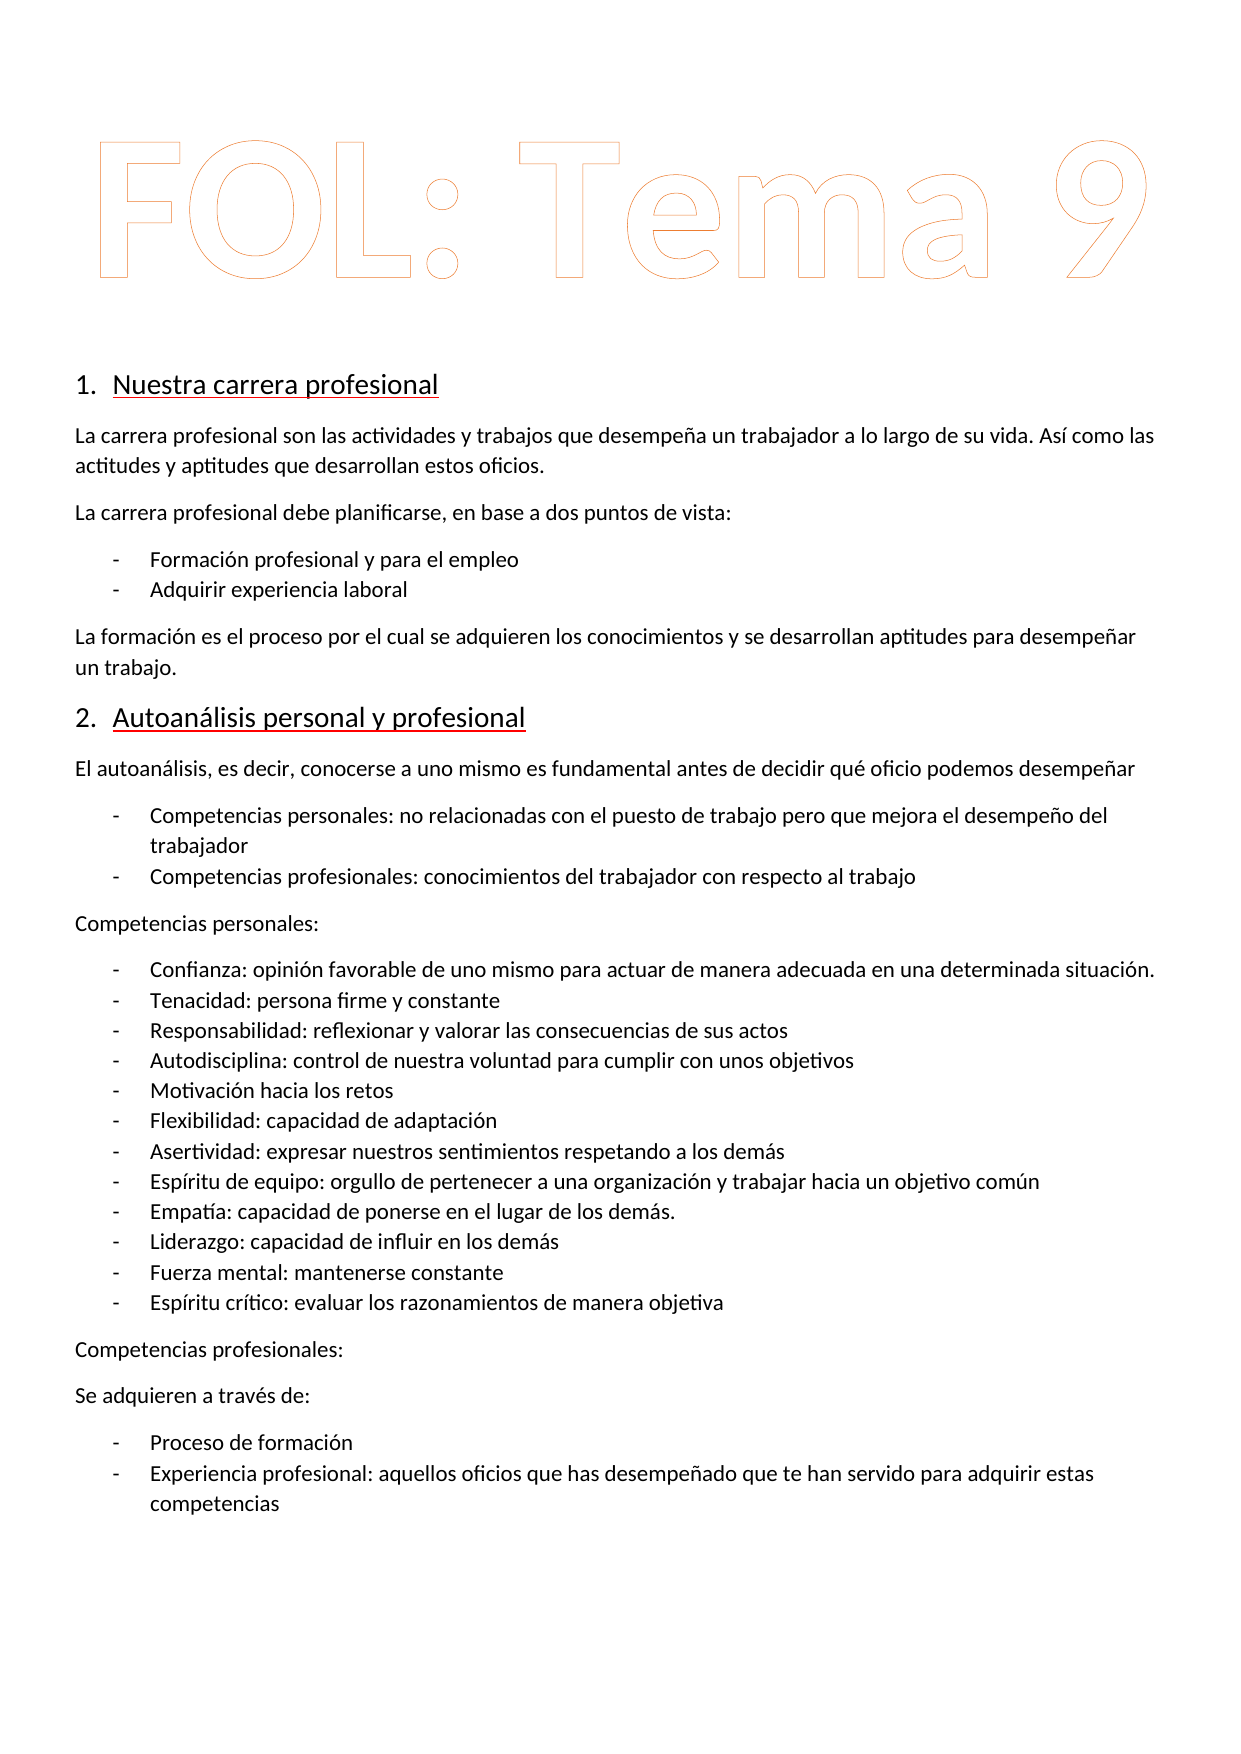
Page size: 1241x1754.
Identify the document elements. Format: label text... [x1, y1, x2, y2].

text Competencias personales: [75, 909, 1165, 937]
list Tenacidad: persona firme y constante [112, 986, 1165, 1014]
text FOL: Tema 9 [75, 75, 1165, 329]
list Formación profesional y para el empleo [112, 545, 1165, 573]
list Proceso de formación [112, 1428, 1165, 1457]
list Empatía: capacidad de ponerse en el lugar de los demás. [112, 1197, 1165, 1225]
text El autoanálisis, es decir, conocerse a uno mismo es fundamental antes de decidir qué oficio podemos desempeñar [75, 754, 1165, 783]
list Liderazgo: capacidad de influir en los demás [112, 1227, 1165, 1256]
text La carrera profesional debe planificarse, en base a dos puntos de vista: [75, 498, 1165, 526]
list Motivación hacia los retos [112, 1076, 1165, 1104]
text La carrera profesional son las actividades y trabajos que desempeña un trabajador a lo largo de su vida. Así como las actitudes y aptitudes que desarrollan estos oficios. [75, 421, 1165, 479]
text Competencias profesionales: [75, 1335, 1165, 1363]
list Confianza: opinión favorable de uno mismo para actuar de manera adecuada en una determinada situación. [112, 956, 1165, 984]
list Espíritu crítico: evaluar los razonamientos de manera objetiva [112, 1288, 1165, 1316]
list Competencias profesionales: conocimientos del trabajador con respecto al trabajo [112, 862, 1165, 890]
list Autoanálisis personal y profesional [75, 699, 1165, 735]
list Experiencia profesional: aquellos oficios que has desempeñado que te han servido para adquirir estas competencias [112, 1459, 1165, 1517]
list Autodisciplina: control de nuestra voluntad para cumplir con unos objetivos [112, 1046, 1165, 1074]
text Se adquieren a través de: [75, 1382, 1165, 1410]
list Responsabilidad: reflexionar y valorar las consecuencias de sus actos [112, 1016, 1165, 1044]
list Competencias personales: no relacionadas con el puesto de trabajo pero que mejora el desempeño del trabajador [112, 801, 1165, 860]
list Nuestra carrera profesional [75, 366, 1165, 402]
list Adquirir experiencia laboral [112, 576, 1165, 603]
list Flexibilidad: capacidad de adaptación [112, 1107, 1165, 1135]
text La formación es el proceso por el cual se adquieren los conocimientos y se desarrollan aptitudes para desempeñar un trabajo. [75, 622, 1165, 681]
list Asertividad: expresar nuestros sentimientos respetando a los demás [112, 1137, 1165, 1165]
list Espíritu de equipo: orgullo de pertenecer a una organización y trabajar hacia un objetivo común [112, 1167, 1165, 1195]
list Fuerza mental: mantenerse constante [112, 1258, 1165, 1286]
